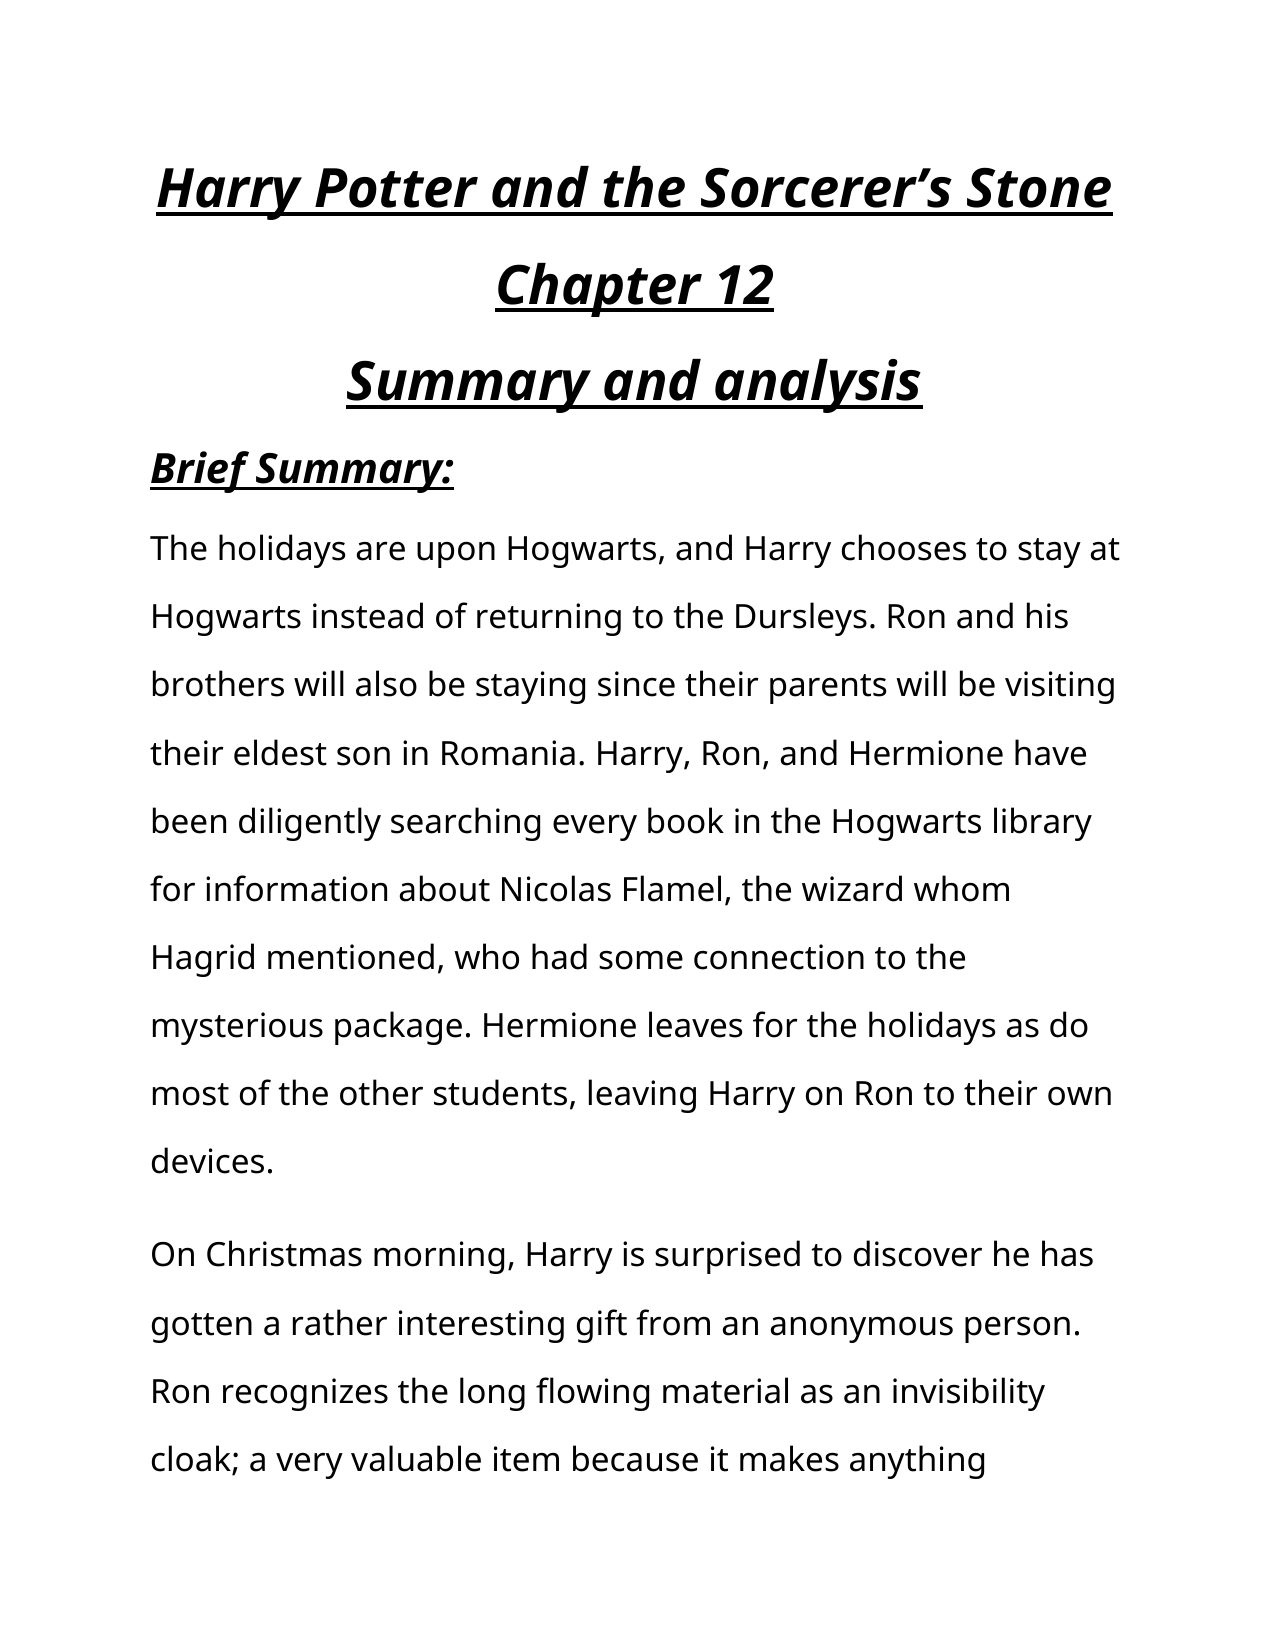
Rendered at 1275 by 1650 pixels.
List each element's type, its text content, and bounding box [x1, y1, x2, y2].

text Chapter 12 [150, 246, 1125, 320]
text Summary and analysis [150, 342, 1125, 416]
text Harry Potter and the Sorcerer’s Stone [150, 150, 1125, 224]
text Brief Summary: [150, 439, 1125, 496]
text The holidays are upon Hogwarts, and Harry chooses to stay at Hogwarts instead of returning to the Dursleys. Ron and his brothers will also be staying since their parents will be visiting their eldest son in Romania. Harry, Ron, and Hermione have been diligently searching every book in the Hogwarts library for information about Nicolas Flamel, the wizard whom Hagrid mentioned, who had some connection to the mysterious package. Hermione leaves for the holidays as do most of the other students, leaving Harry on Ron to their own devices. [150, 525, 1125, 1183]
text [150, 1231, 1125, 1481]
